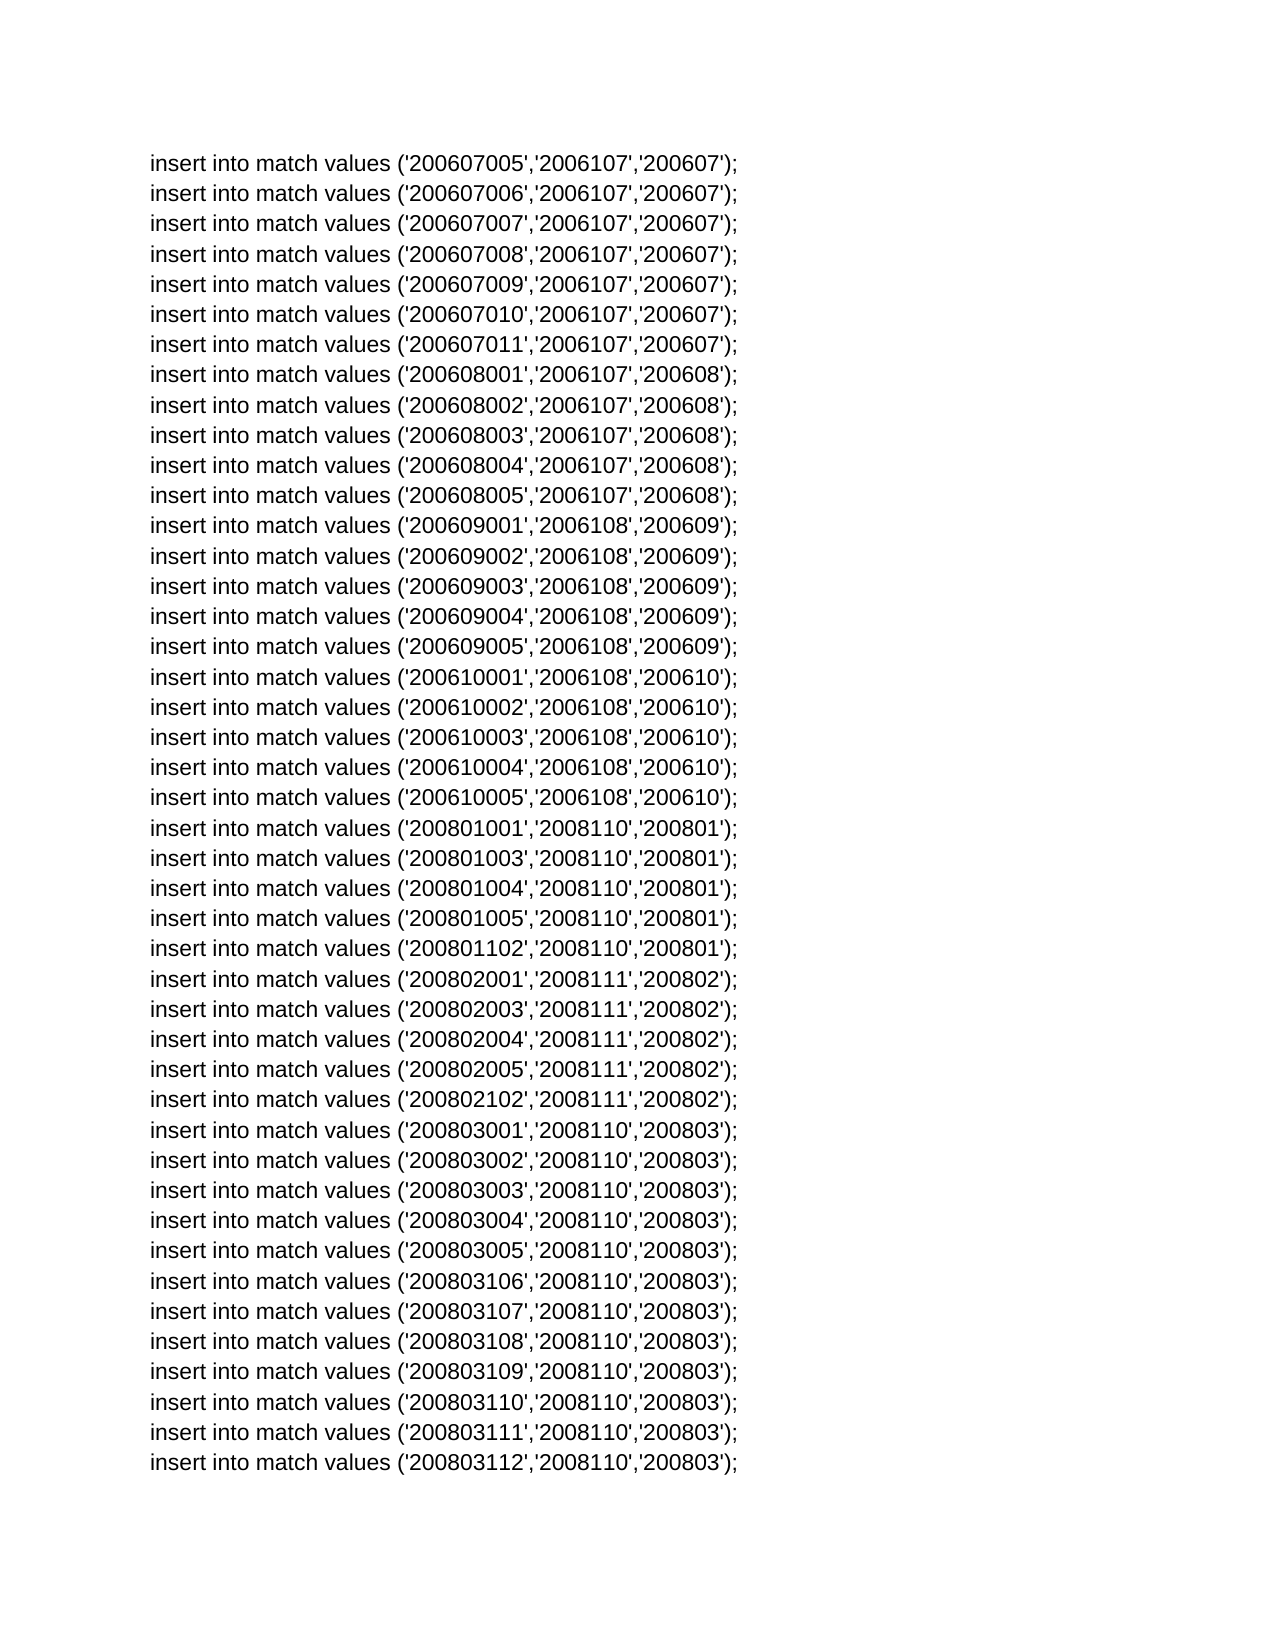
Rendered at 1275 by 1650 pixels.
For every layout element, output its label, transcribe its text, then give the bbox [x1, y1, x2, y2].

text insert into match values ('200801001','2008110','200801'); [150, 814, 1125, 841]
text insert into match values ('200608002','2006107','200608'); [150, 392, 1125, 418]
text insert into match values ('200802003','2008111','200802'); [150, 996, 1125, 1022]
text insert into match values ('200607010','2006107','200607'); [150, 301, 1125, 327]
text insert into match values ('200801003','2008110','200801'); [150, 845, 1125, 871]
text insert into match values ('200610002','2006108','200610'); [150, 694, 1125, 720]
text insert into match values ('200608004','2006107','200608'); [150, 452, 1125, 478]
text insert into match values ('200607011','2006107','200607'); [150, 331, 1125, 358]
text insert into match values ('200802001','2008111','200802'); [150, 966, 1125, 992]
text insert into match values ('200801004','2008110','200801'); [150, 875, 1125, 901]
text insert into match values ('200607008','2006107','200607'); [150, 241, 1125, 267]
text insert into match values ('200607007','2006107','200607'); [150, 210, 1125, 237]
text insert into match values ('200803106','2008110','200803'); [150, 1268, 1125, 1294]
text insert into match values ('200607009','2006107','200607'); [150, 271, 1125, 297]
text insert into match values ('200610005','2006108','200610'); [150, 784, 1125, 811]
text insert into match values ('200803112','2008110','200803'); [150, 1449, 1125, 1475]
text insert into match values ('200801102','2008110','200801'); [150, 935, 1125, 962]
text insert into match values ('200608001','2006107','200608'); [150, 361, 1125, 388]
text insert into match values ('200803111','2008110','200803'); [150, 1419, 1125, 1445]
text insert into match values ('200803107','2008110','200803'); [150, 1298, 1125, 1324]
text insert into match values ('200609001','2006108','200609'); [150, 512, 1125, 539]
text insert into match values ('200803001','2008110','200803'); [150, 1117, 1125, 1143]
text insert into match values ('200608003','2006107','200608'); [150, 422, 1125, 448]
text insert into match values ('200607006','2006107','200607'); [150, 180, 1125, 207]
text insert into match values ('200609004','2006108','200609'); [150, 603, 1125, 629]
text insert into match values ('200802005','2008111','200802'); [150, 1056, 1125, 1083]
text insert into match values ('200803004','2008110','200803'); [150, 1207, 1125, 1234]
text insert into match values ('200609005','2006108','200609'); [150, 633, 1125, 660]
text insert into match values ('200803002','2008110','200803'); [150, 1147, 1125, 1173]
text insert into match values ('200607005','2006107','200607'); [150, 150, 1125, 176]
text insert into match values ('200608005','2006107','200608'); [150, 482, 1125, 509]
text insert into match values ('200803109','2008110','200803'); [150, 1358, 1125, 1385]
text insert into match values ('200803003','2008110','200803'); [150, 1177, 1125, 1203]
text insert into match values ('200610004','2006108','200610'); [150, 754, 1125, 781]
text insert into match values ('200802102','2008111','200802'); [150, 1086, 1125, 1113]
text insert into match values ('200803110','2008110','200803'); [150, 1388, 1125, 1415]
text insert into match values ('200610003','2006108','200610'); [150, 724, 1125, 750]
text insert into match values ('200609002','2006108','200609'); [150, 543, 1125, 569]
text insert into match values ('200801005','2008110','200801'); [150, 905, 1125, 932]
text insert into match values ('200803005','2008110','200803'); [150, 1237, 1125, 1264]
text insert into match values ('200802004','2008111','200802'); [150, 1026, 1125, 1052]
text insert into match values ('200610001','2006108','200610'); [150, 663, 1125, 690]
text insert into match values ('200803108','2008110','200803'); [150, 1328, 1125, 1354]
text insert into match values ('200609003','2006108','200609'); [150, 573, 1125, 599]
